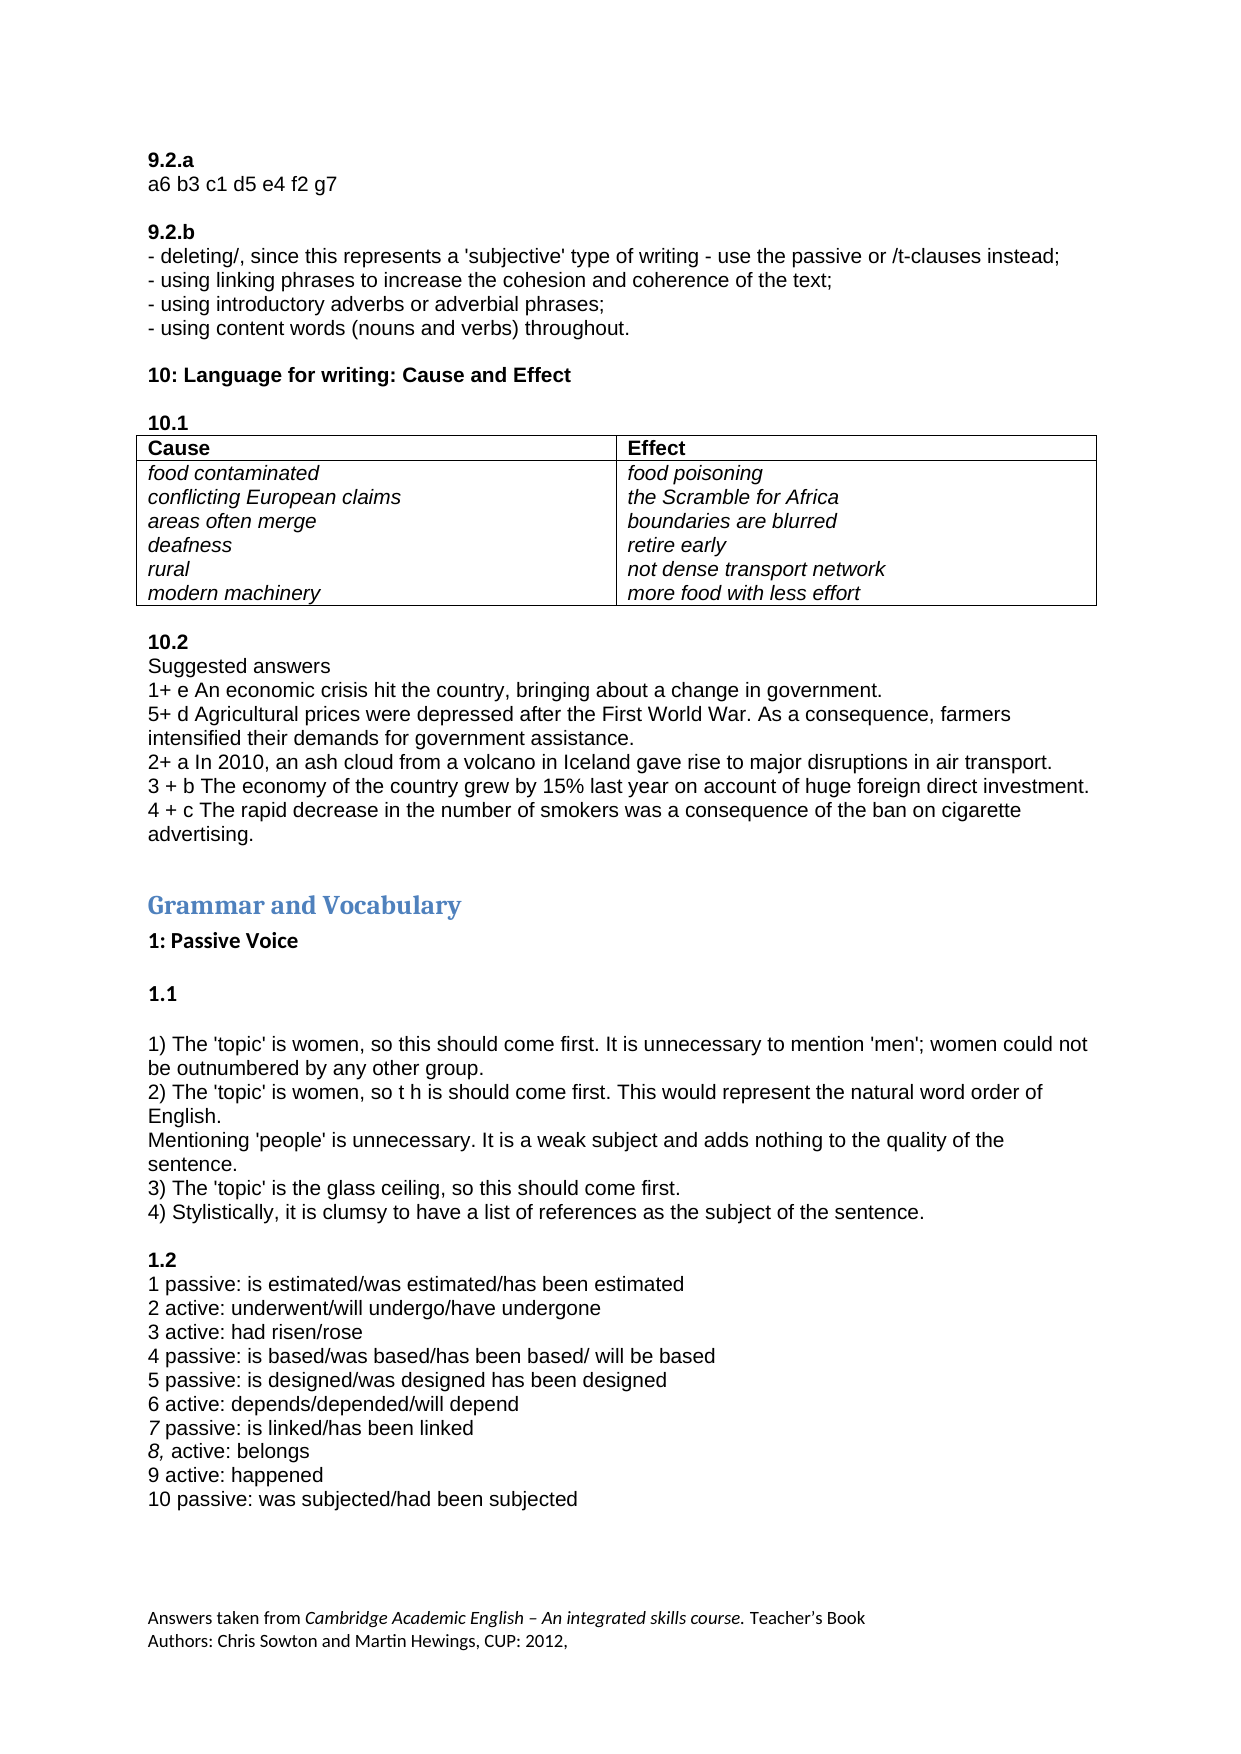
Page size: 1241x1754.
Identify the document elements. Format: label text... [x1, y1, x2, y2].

table_header Effect [617, 436, 1096, 460]
text 8, active: belongs [148, 1439, 1093, 1463]
text - using content words (nouns and verbs) throughout. [148, 315, 1093, 339]
text 2) The 'topic' is women, so t h is should come first. This would represent the natural word order of English. [148, 1080, 1093, 1128]
text - deleting/, since this represents a 'subjective' type of writing - use the passive or /t-clauses instead; [148, 243, 1093, 267]
text - using linking phrases to increase the cohesion and coherence of the text; [148, 267, 1093, 291]
text 4) Stylistically, it is clumsy to have a list of references as the subject of the sentence. [148, 1200, 1093, 1224]
text 10 passive: was subjected/had been subjected [148, 1487, 1093, 1511]
text 3 active: had risen/rose [148, 1319, 1093, 1343]
text 1.2 [148, 1248, 1093, 1272]
text 10.1 [148, 411, 1093, 435]
text 3) The 'topic' is the glass ceiling, so this should come first. [148, 1176, 1093, 1200]
text a6 b3 c1 d5 e4 f2 g7 [148, 172, 1093, 196]
subtitle Grammar and Vocabulary [148, 890, 1093, 921]
text - using introductory adverbs or adverbial phrases; [148, 291, 1093, 315]
table_header Cause [137, 436, 616, 460]
text 9.2.a [148, 148, 1093, 172]
table_cell food contaminated conflicting European claims areas often merge deafness rural modern machinery [137, 461, 616, 605]
text 6 active: depends/depended/will depend [148, 1391, 1093, 1415]
text 2+ a In 2010, an ash cloud from a volcano in Iceland gave rise to major disruptions in air transport. [148, 750, 1093, 774]
text 5+ d Agricultural prices were depressed after the First World War. As a consequence, farmers [148, 702, 1093, 726]
text Suggested answers [148, 654, 1093, 678]
text 1 passive: is estimated/was estimated/has been estimated [148, 1272, 1093, 1296]
table_cell food poisoning the Scramble for Africa boundaries are blurred retire early not dense transport network more food with less effort [617, 461, 1096, 605]
text 4 + c The rapid decrease in the number of smokers was a consequence of the ban on cigarette advertising. [148, 798, 1093, 846]
text 7 passive: is linked/has been linked [148, 1415, 1093, 1439]
text 5 passive: is designed/was designed has been designed [148, 1367, 1093, 1391]
text intensified their demands for government assistance. [148, 726, 1093, 750]
text 10.2 [148, 630, 1093, 654]
text 10: Language for writing: Cause and Effect [148, 363, 1093, 387]
text Mentioning 'people' is unnecessary. It is a weak subject and adds nothing to the quality of the sentence. [148, 1128, 1093, 1176]
text 2 active: underwent/will undergo/have undergone [148, 1296, 1093, 1319]
text 1) The 'topic' is women, so this should come first. It is unnecessary to mention 'men'; women could not be outnumbered by any other group. [148, 1032, 1093, 1080]
text 1.1 [148, 979, 1093, 1007]
text 1+ e An economic crisis hit the country, bringing about a change in government. [148, 678, 1093, 702]
text 9 active: happened [148, 1463, 1093, 1487]
text 3 + b The economy of the country grew by 15% last year on account of huge foreign direct investment. [148, 774, 1093, 798]
text 4 passive: is based/was based/has been based/ will be based [148, 1343, 1093, 1367]
text 9.2.b [148, 219, 1093, 243]
text 1: Passive Voice [148, 926, 1093, 954]
